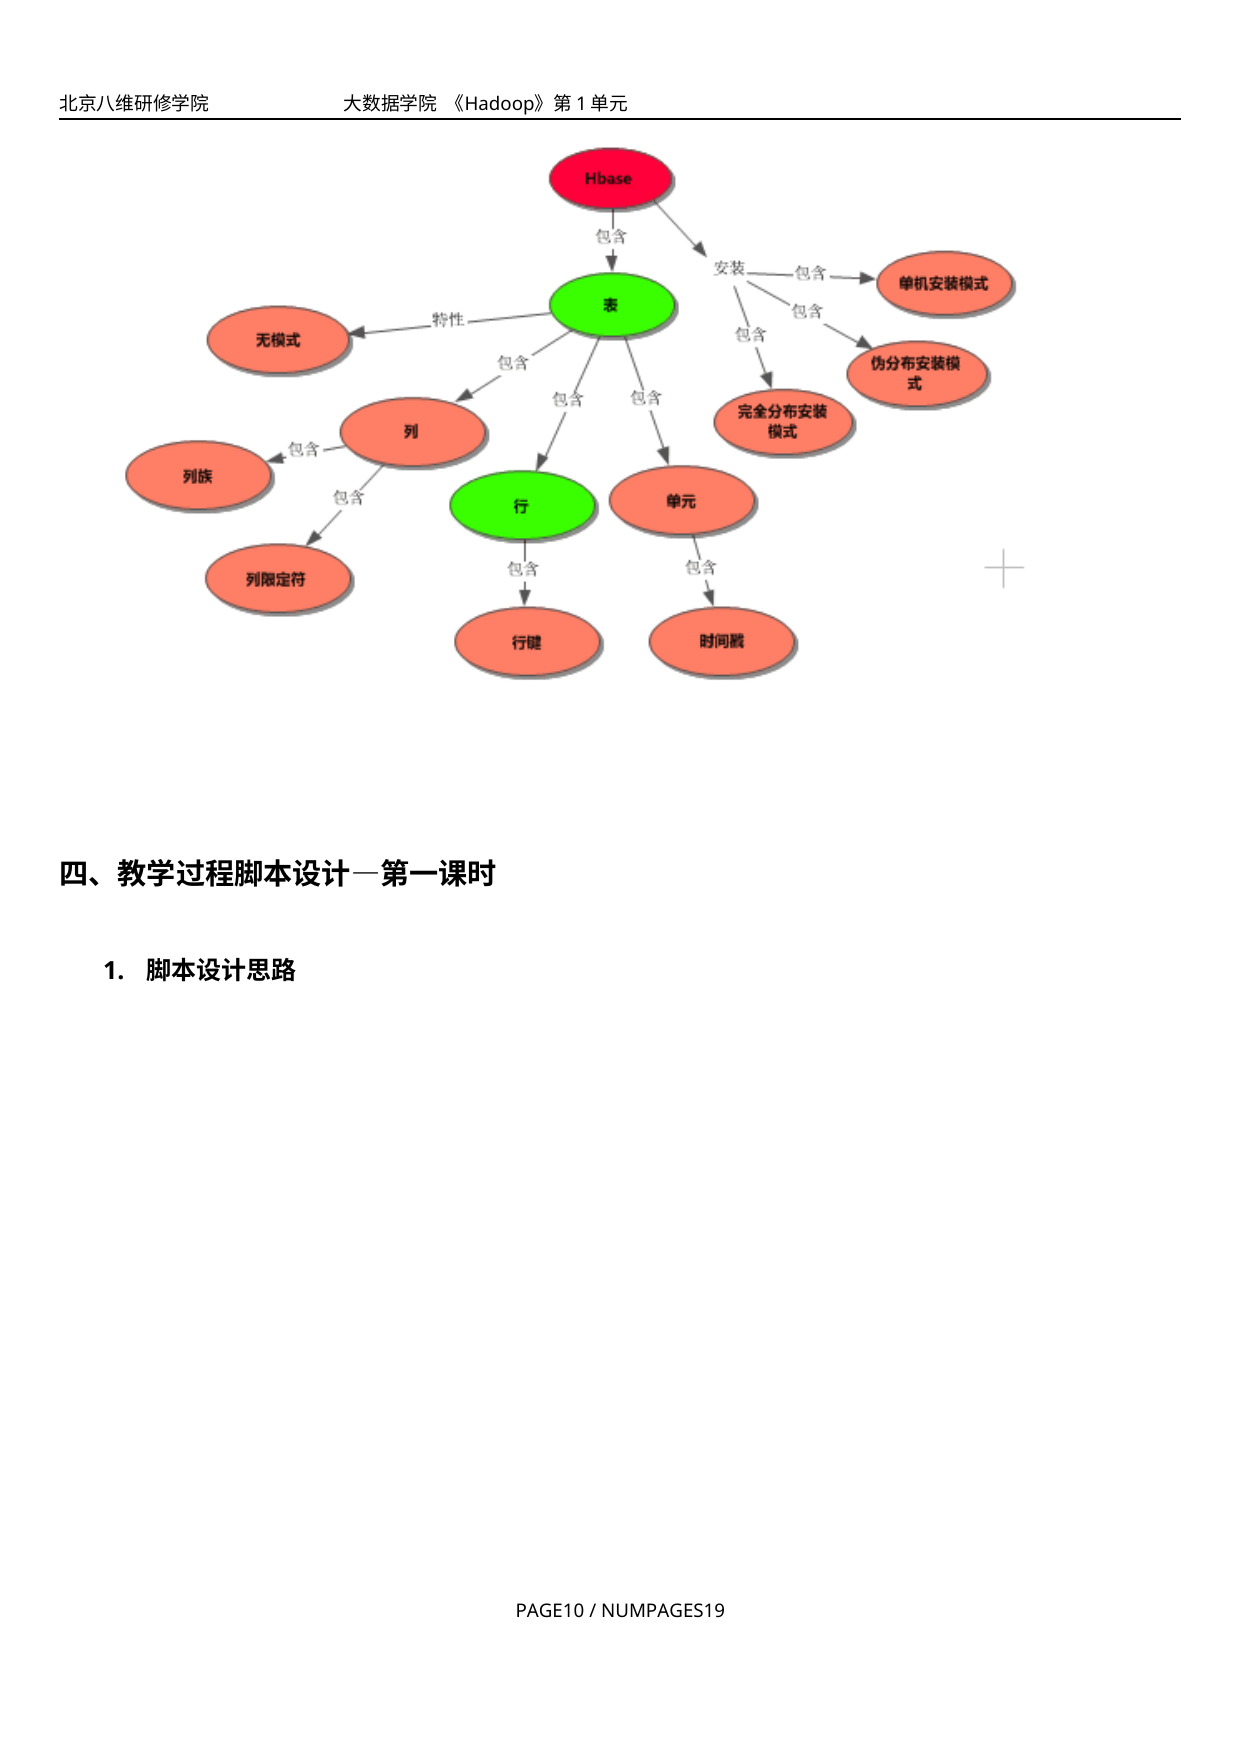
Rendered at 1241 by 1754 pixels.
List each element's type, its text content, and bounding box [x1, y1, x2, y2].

text 四、教学过程脚本设计—第一课时 [59, 839, 1181, 904]
list 脚本设计思路 [103, 936, 1181, 1001]
picture [124, 123, 1116, 700]
